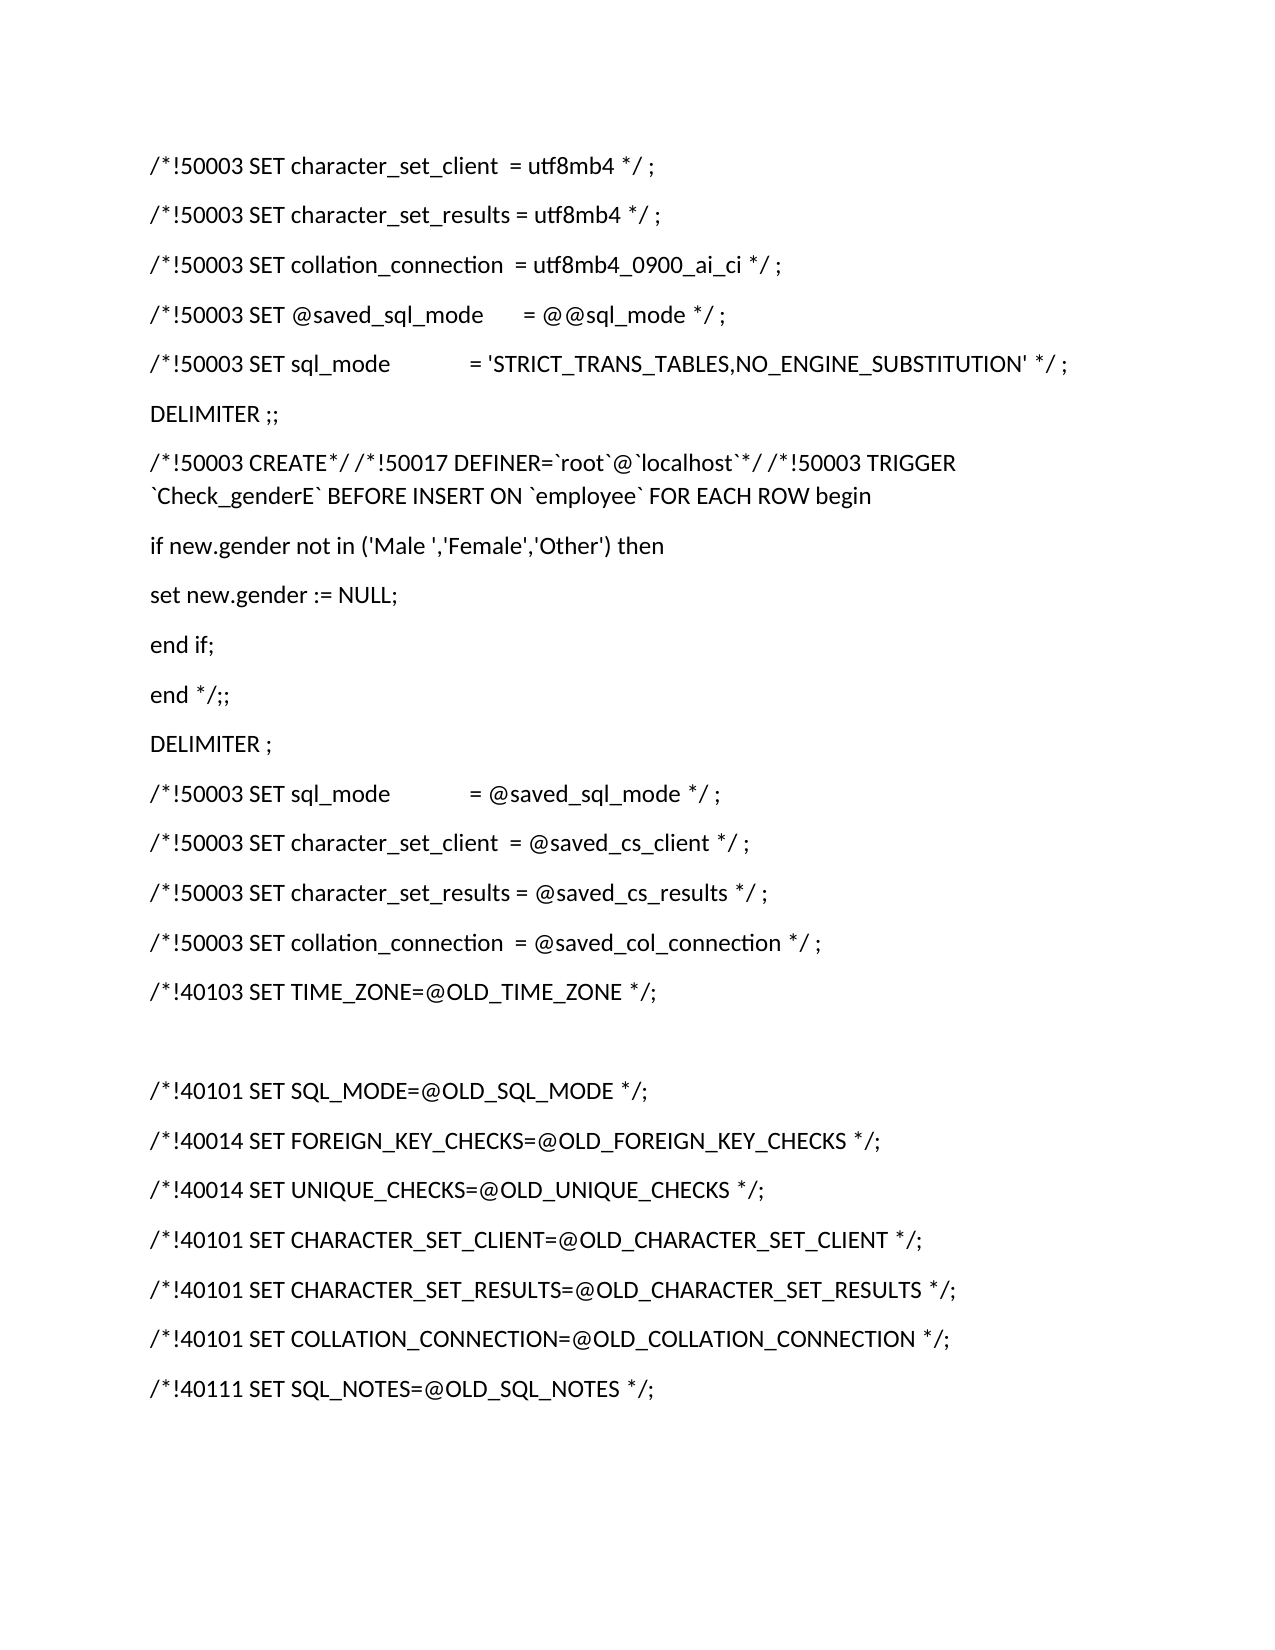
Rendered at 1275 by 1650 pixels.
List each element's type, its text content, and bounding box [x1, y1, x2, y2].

text /*!40101 SET CHARACTER_SET_CLIENT=@OLD_CHARACTER_SET_CLIENT */; [150, 1224, 1125, 1255]
text /*!50003 SET character_set_results = utf8mb4 */ ; [150, 199, 1125, 230]
text /*!40014 SET UNIQUE_CHECKS=@OLD_UNIQUE_CHECKS */; [150, 1174, 1125, 1205]
text /*!50003 SET sql_mode = @saved_sql_mode */ ; [150, 778, 1125, 808]
text /*!40101 SET CHARACTER_SET_RESULTS=@OLD_CHARACTER_SET_RESULTS */; [150, 1274, 1125, 1304]
text /*!50003 SET character_set_client = utf8mb4 */ ; [150, 150, 1125, 181]
text DELIMITER ; [150, 728, 1125, 759]
text /*!50003 SET collation_connection = @saved_col_connection */ ; [150, 927, 1125, 957]
text /*!40103 SET TIME_ZONE=@OLD_TIME_ZONE */; [150, 976, 1125, 1007]
text if new.gender not in ('Male ','Female','Other') then [150, 530, 1125, 561]
text /*!40014 SET FOREIGN_KEY_CHECKS=@OLD_FOREIGN_KEY_CHECKS */; [150, 1125, 1125, 1156]
text /*!50003 SET character_set_results = @saved_cs_results */ ; [150, 877, 1125, 908]
text /*!40101 SET SQL_MODE=@OLD_SQL_MODE */; [150, 1075, 1125, 1106]
text /*!40101 SET COLLATION_CONNECTION=@OLD_COLLATION_CONNECTION */; [150, 1323, 1125, 1354]
text end */;; [150, 679, 1125, 709]
text set new.gender := NULL; [150, 579, 1125, 610]
text DELIMITER ;; [150, 398, 1125, 428]
text /*!50003 SET sql_mode = 'STRICT_TRANS_TABLES,NO_ENGINE_SUBSTITUTION' */ ; [150, 348, 1125, 379]
text end if; [150, 629, 1125, 660]
text /*!50003 CREATE*/ /*!50017 DEFINER=`root`@`localhost`*/ /*!50003 TRIGGER `Check_genderE` BEFORE INSERT ON `employee` FOR EACH ROW begin [150, 447, 1125, 511]
text /*!40111 SET SQL_NOTES=@OLD_SQL_NOTES */; [150, 1373, 1125, 1403]
text /*!50003 SET character_set_client = @saved_cs_client */ ; [150, 827, 1125, 858]
text /*!50003 SET @saved_sql_mode = @@sql_mode */ ; [150, 299, 1125, 329]
text /*!50003 SET collation_connection = utf8mb4_0900_ai_ci */ ; [150, 249, 1125, 280]
